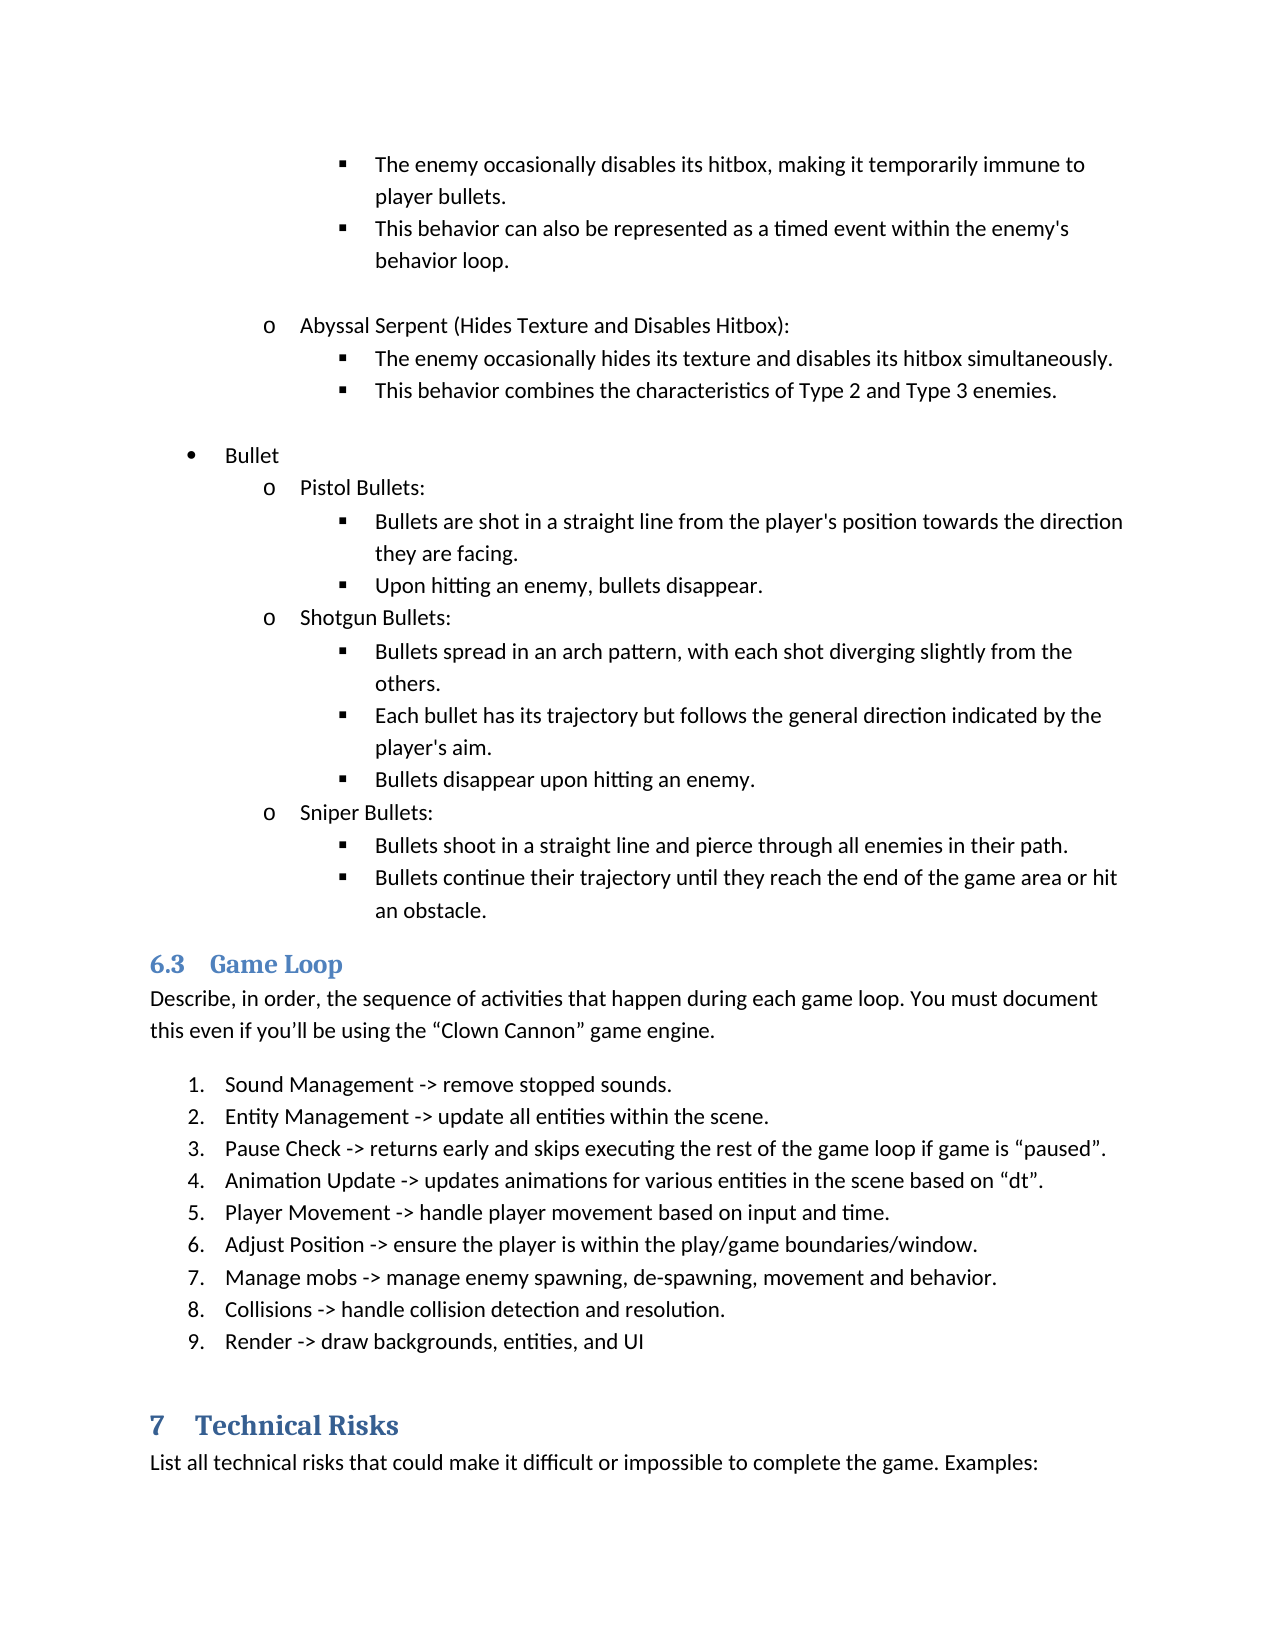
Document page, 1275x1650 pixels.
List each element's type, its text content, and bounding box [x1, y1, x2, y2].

list Sound Management -> remove stopped sounds. [187, 1070, 1125, 1098]
list Bullet [187, 441, 1125, 469]
list Bullets spread in an arch pattern, with each shot diverging slightly from the others. [337, 637, 1125, 697]
text Describe, in order, the sequence of activities that happen during each game loop. You must document this even if you’ll be using the “Clown Cannon” game engine. [150, 984, 1125, 1045]
list Bullets shoot in a straight line and pierce through all enemies in their path. [337, 831, 1125, 859]
list Manage mobs -> manage enemy spawning, de-spawning, movement and behavior. [187, 1263, 1125, 1291]
subtitle Technical Risks [150, 1409, 1125, 1443]
list Upon hitting an enemy, bullets disappear. [337, 571, 1125, 599]
subtitle Game Loop [150, 949, 1125, 980]
list The enemy occasionally disables its hitbox, making it temporarily immune to player bullets. [337, 150, 1125, 210]
list Bullets continue their trajectory until they reach the end of the game area or hit an obstacle. [337, 863, 1125, 924]
list Collisions -> handle collision detection and resolution. [187, 1295, 1125, 1323]
list Pistol Bullets: [262, 473, 1125, 502]
list This behavior can also be represented as a timed event within the enemy's behavior loop. [337, 214, 1125, 274]
list This behavior combines the characteristics of Type 2 and Type 3 enemies. [337, 377, 1125, 405]
list Abyssal Serpent (Hides Texture and Disables Hitbox): [262, 311, 1125, 340]
list Each bullet has its trajectory but follows the general direction indicated by the player's aim. [337, 701, 1125, 761]
list Render -> draw backgrounds, entities, and UI [187, 1327, 1125, 1355]
list Adjust Position -> ensure the player is within the play/game boundaries/window. [187, 1231, 1125, 1259]
list Sniper Bullets: [262, 798, 1125, 827]
list Shotgun Bullets: [262, 603, 1125, 632]
text List all technical risks that could make it difficult or impossible to complete the game. Examples: [150, 1448, 1125, 1476]
list Animation Update -> updates animations for various entities in the scene based on “dt”. [187, 1166, 1125, 1194]
list Bullets are shot in a straight line from the player's position towards the direction they are facing. [337, 507, 1125, 567]
list Bullets disappear upon hitting an enemy. [337, 766, 1125, 794]
list Entity Management -> update all entities within the scene. [187, 1102, 1125, 1130]
list Player Movement -> handle player movement based on input and time. [187, 1198, 1125, 1226]
list The enemy occasionally hides its texture and disables its hitbox simultaneously. [337, 344, 1125, 372]
list Pause Check -> returns early and skips executing the rest of the game loop if game is “paused”. [187, 1134, 1125, 1162]
